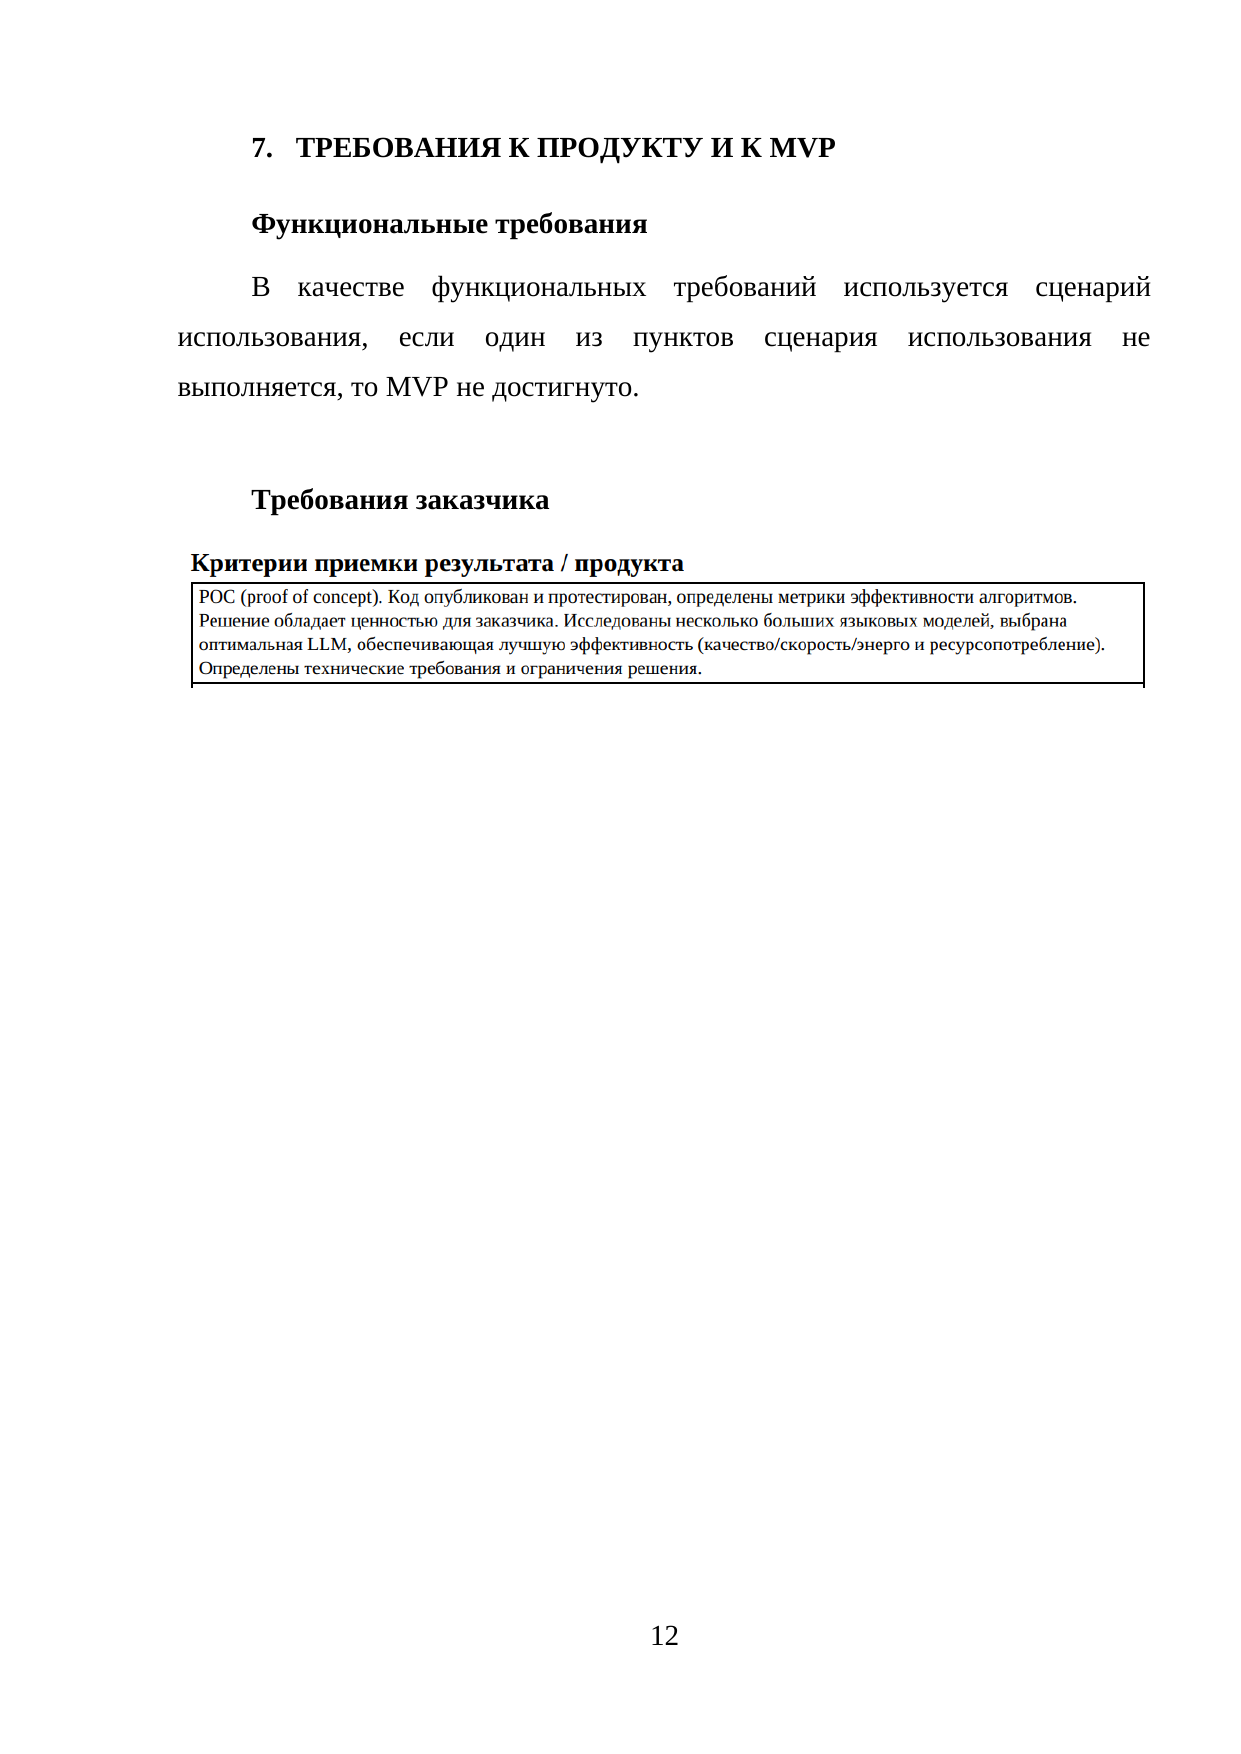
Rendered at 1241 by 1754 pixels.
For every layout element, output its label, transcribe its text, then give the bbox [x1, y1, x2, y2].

text Требования к продукту и к MVP [251, 131, 1152, 164]
picture [177, 545, 1155, 688]
text Требования заказчика [177, 482, 1152, 516]
text В качестве функциональных требований используется сценарий использования, если один из пунктов сценария использования не выполняется, то MVP не достигнуто. [177, 269, 1152, 403]
text Функциональные требования [177, 206, 1152, 239]
